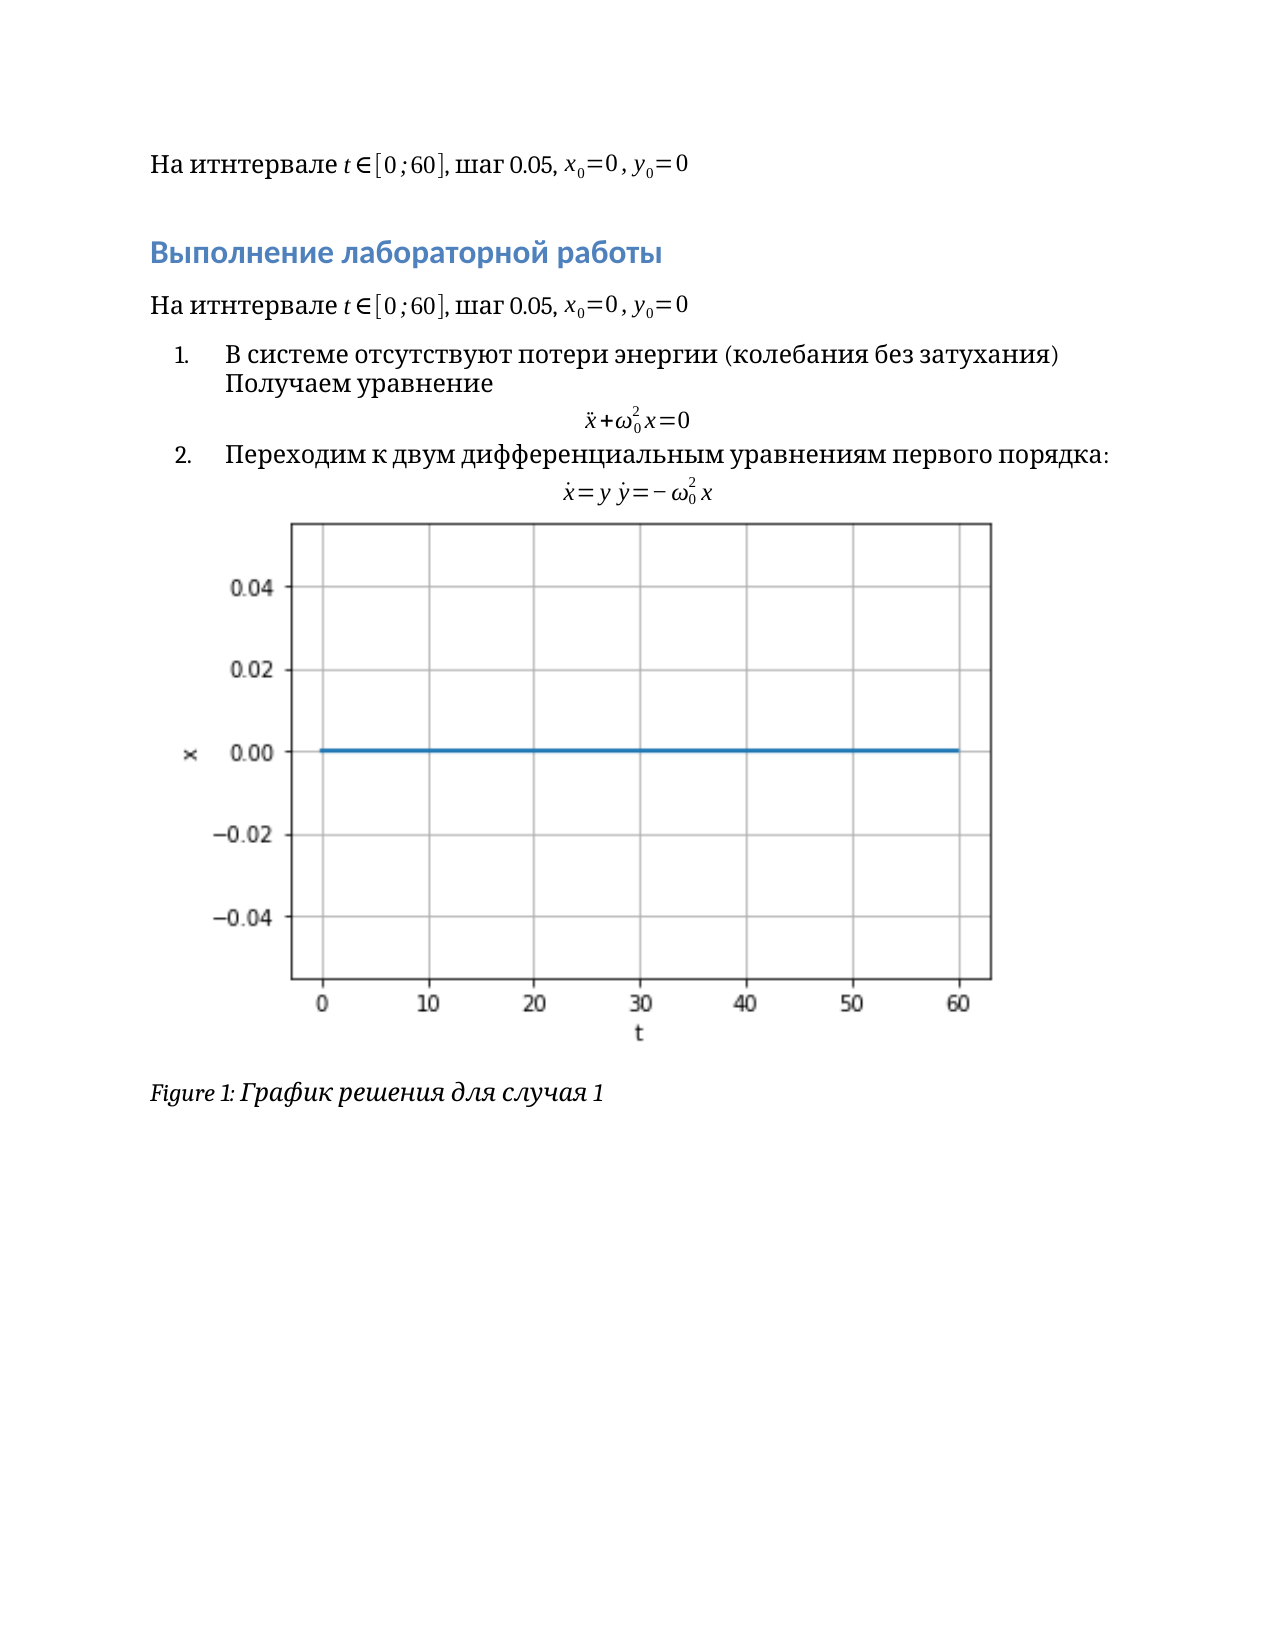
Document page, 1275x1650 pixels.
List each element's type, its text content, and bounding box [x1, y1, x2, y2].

subtitle Выполнение лабораторной работы [150, 231, 1125, 272]
list В системе отсутствуют потери энергии (колебания без затухания) Получаем уравнение [175, 341, 1125, 398]
list Переходим к двум дифференциальным уравнениям первого порядка: [175, 441, 1125, 469]
text Figure 1: График решения для случая 1 [150, 1079, 1125, 1107]
picture [168, 512, 1003, 1058]
text На итнтервале , шаг 0.05, [150, 150, 1125, 181]
text На итнтервале , шаг 0.05, [150, 291, 1125, 322]
